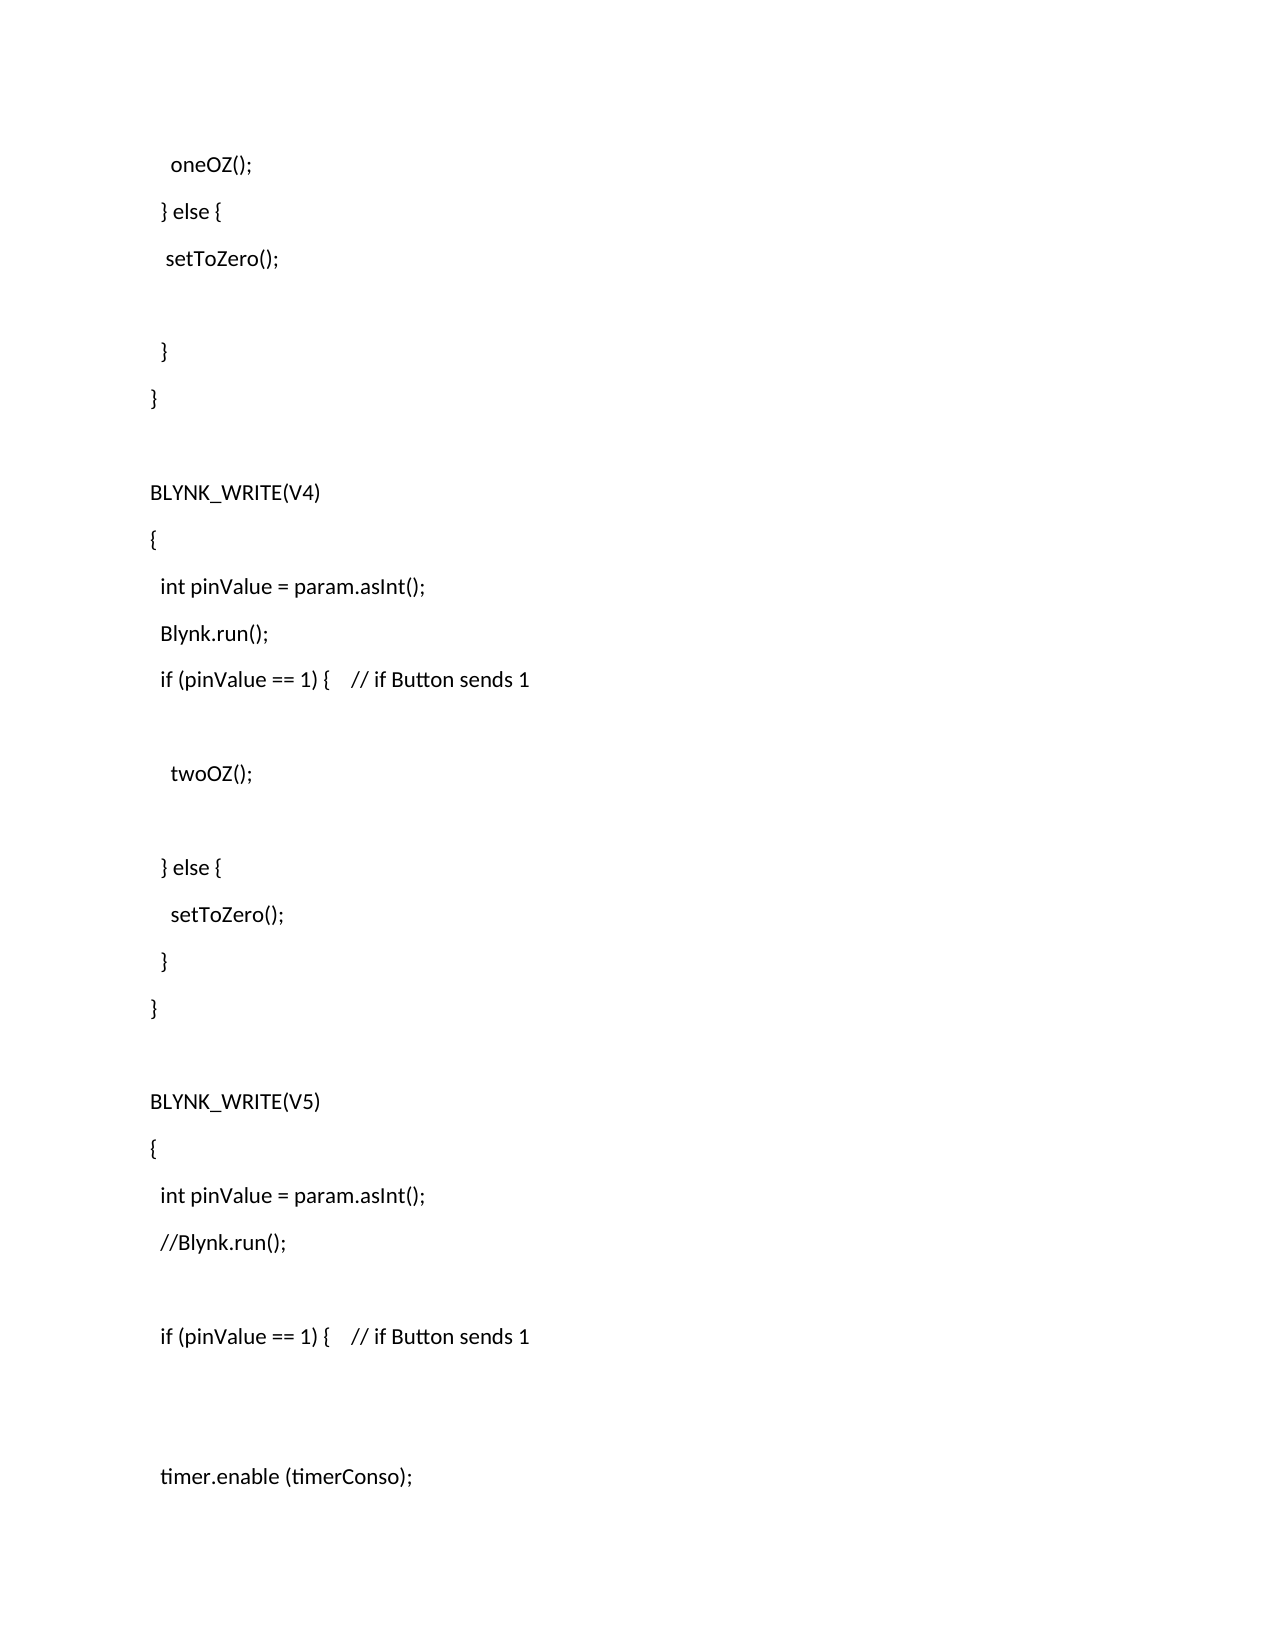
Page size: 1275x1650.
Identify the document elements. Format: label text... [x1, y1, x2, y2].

text setToZero(); [150, 900, 1125, 928]
text if (pinValue == 1) { // if Button sends 1 [150, 1322, 1125, 1350]
text if (pinValue == 1) { // if Button sends 1 [150, 666, 1125, 694]
text setToZero(); [150, 244, 1125, 272]
text { [150, 525, 1125, 553]
text twoOZ(); [150, 759, 1125, 787]
text } else { [150, 197, 1125, 225]
text timer.enable (timerConso); [150, 1462, 1125, 1491]
text } [150, 384, 1125, 412]
text BLYNK_WRITE(V4) [150, 478, 1125, 506]
text //Blynk.run(); [150, 1228, 1125, 1256]
text } [150, 947, 1125, 975]
text BLYNK_WRITE(V5) [150, 1087, 1125, 1116]
text } [150, 337, 1125, 366]
text } else { [150, 853, 1125, 881]
text int pinValue = param.asInt(); [150, 1181, 1125, 1209]
text { [150, 1134, 1125, 1162]
text int pinValue = param.asInt(); [150, 572, 1125, 600]
text Blynk.run(); [150, 619, 1125, 647]
text } [150, 994, 1125, 1022]
text oneOZ(); [150, 150, 1125, 178]
